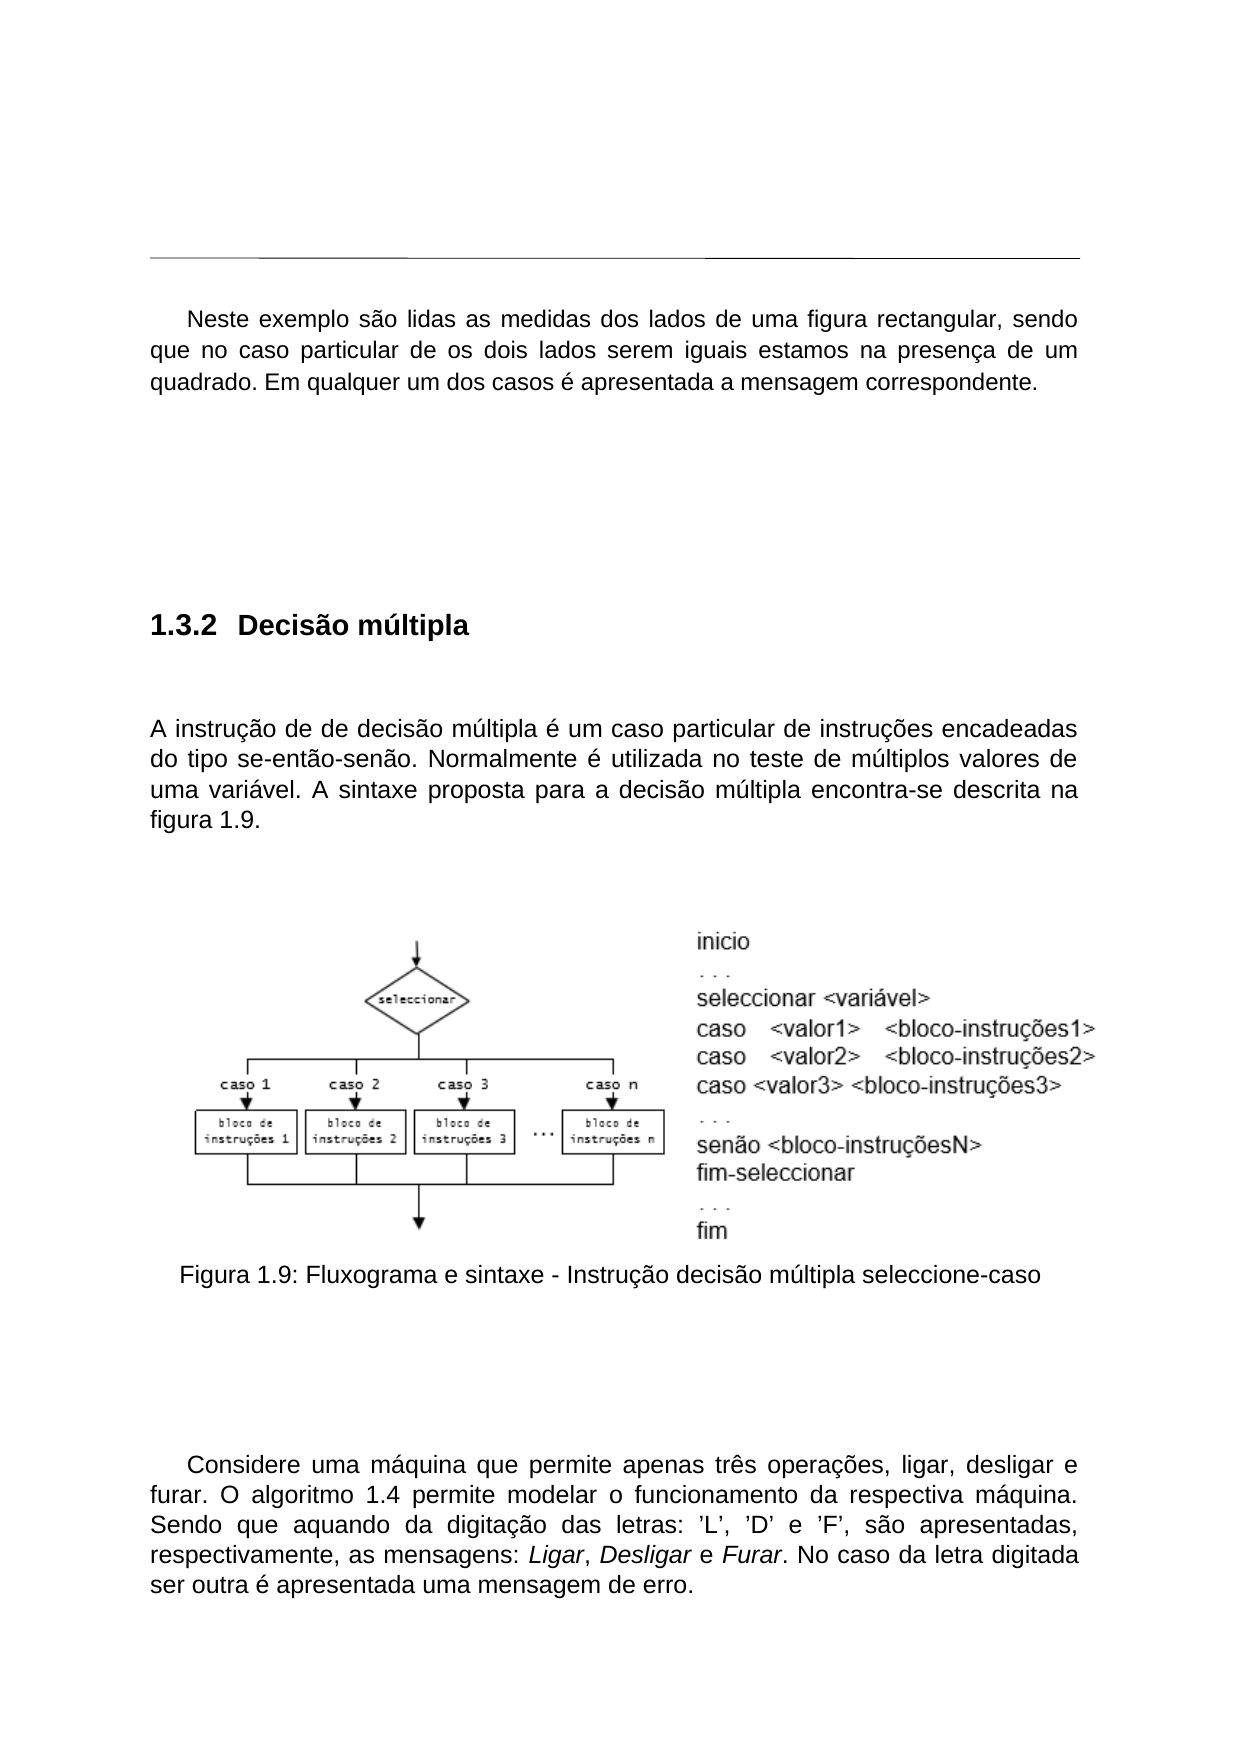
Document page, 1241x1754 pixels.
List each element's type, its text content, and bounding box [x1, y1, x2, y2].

picture [179, 890, 1119, 1261]
text Neste exemplo são lidas as medidas dos lados de uma figura rectangular, sendo que no caso particular de os dois lados serem iguais estamos na presença de um quadrado. Em qualquer um dos casos é apresentada a mensagem correspondente. [150, 304, 1080, 395]
text Considere uma máquina que permite apenas três operações, ligar, desligar e furar. O algoritmo 1.4 permite modelar o funcionamento da respectiva máquina. Sendo que aquando da digitação das letras: ’L’, ’D’ e ’F’, são apresentadas, respectivamente, as mensagens: Ligar, Desligar e Furar. No caso da letra digitada ser outra é apresentada uma mensagem de erro. [150, 1450, 1080, 1599]
text A instrução de de decisão múltipla é um caso particular de instruções encadeadas do tipo se-então-senão. Normalmente é utilizada no teste de múltiplos valores de uma variável. A sintaxe proposta para a decisão múltipla encontra-se descrita na figura 1.9. [150, 714, 1080, 834]
text 1.3.2 Decisão múltipla [150, 607, 1090, 642]
text Figura 1.9: Fluxograma e sintaxe - Instrução decisão múltipla seleccione-caso [179, 1261, 1090, 1289]
